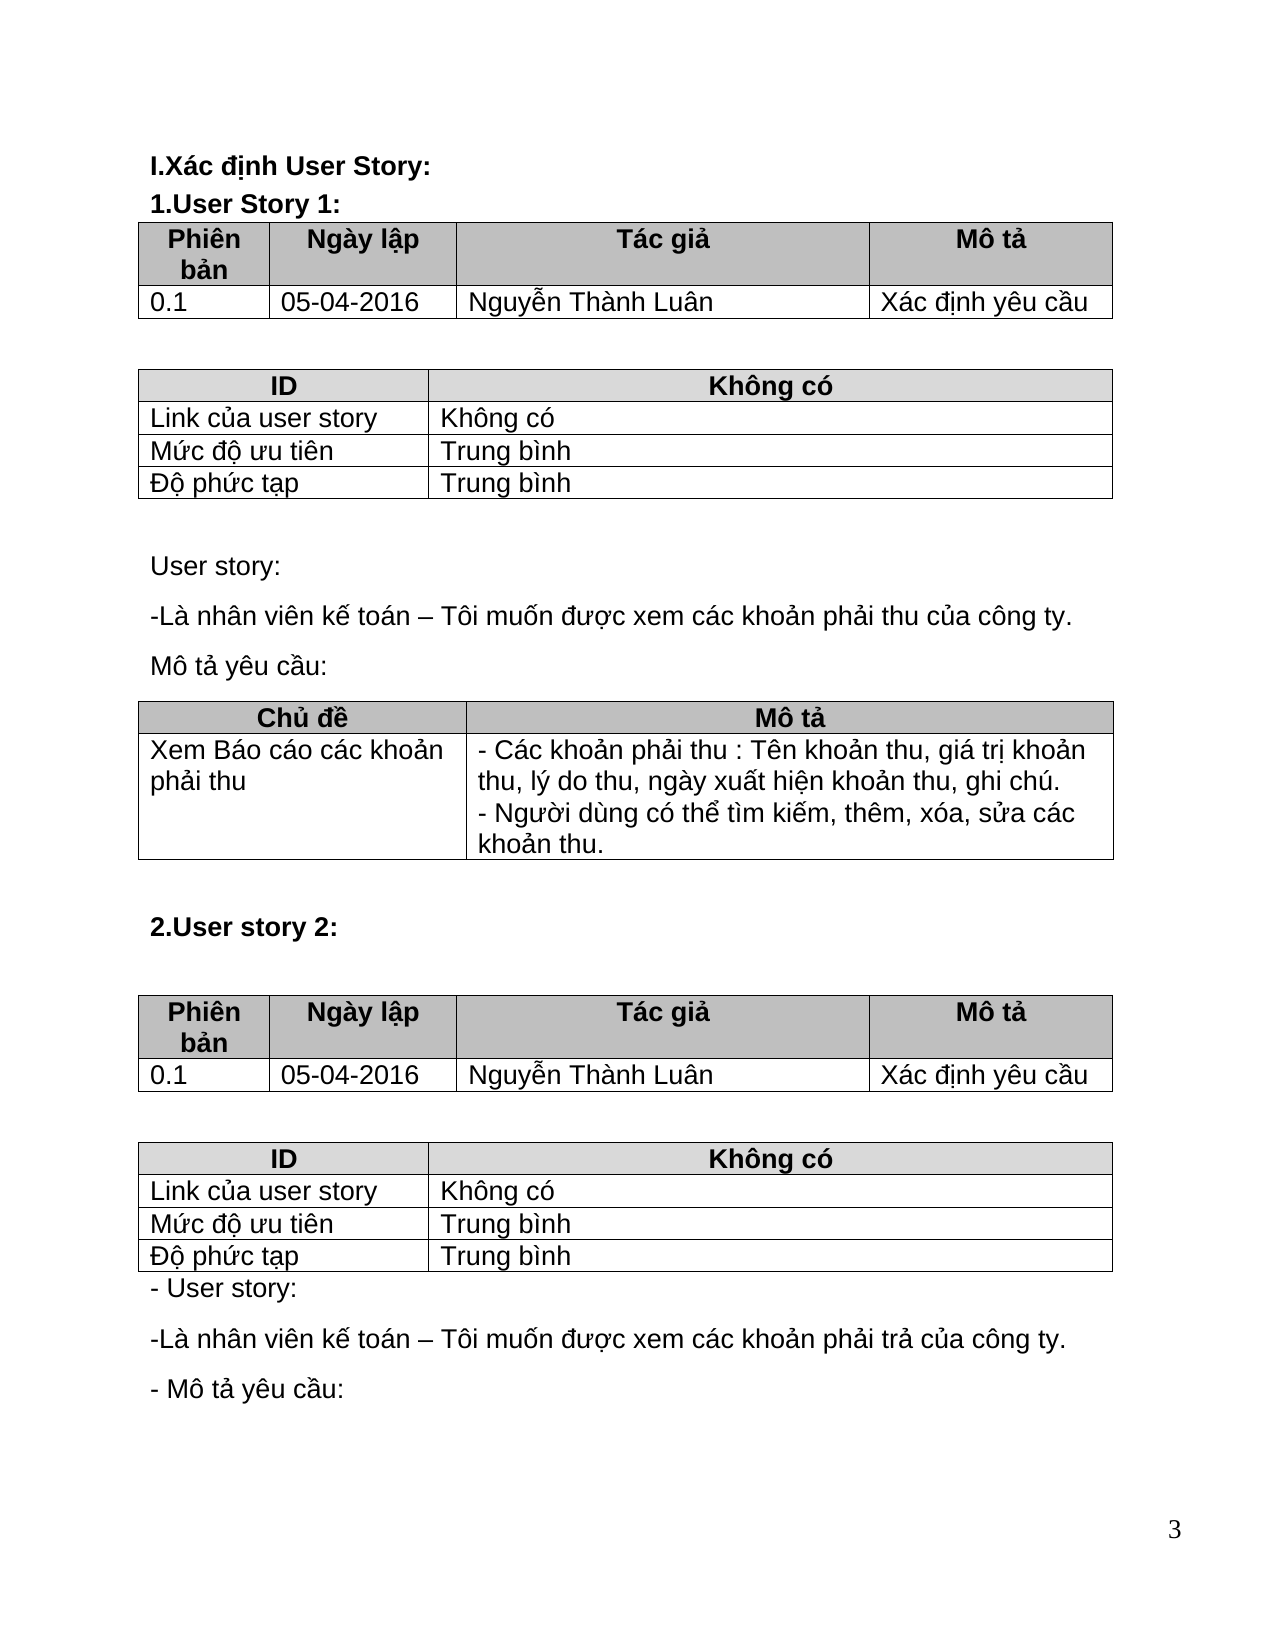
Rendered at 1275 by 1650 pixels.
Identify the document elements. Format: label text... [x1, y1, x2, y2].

table_header Không có [429, 1143, 1112, 1174]
table_cell Xác định yêu cầu [870, 286, 1112, 317]
table_cell Độ phức tạp [139, 467, 428, 498]
subtitle 1.User Story 1: [150, 188, 1181, 219]
subtitle 2.User story 2: [150, 911, 1181, 942]
table_cell 0.1 [139, 286, 269, 317]
table_cell Xác định yêu cầu [870, 1059, 1112, 1091]
table_cell Trung bình [429, 467, 1112, 498]
table_cell Không có [429, 1175, 1112, 1207]
table_cell Nguyễn Thành Luân [457, 1059, 869, 1091]
table_header Phiên bản [139, 996, 269, 1058]
table_header Ngày lập [270, 996, 456, 1058]
table_cell Mức độ ưu tiên [139, 1208, 428, 1239]
table_cell 05-04-2016 [270, 286, 456, 317]
table_cell Link của user story [139, 402, 428, 433]
subtitle I.Xác định User Story: [150, 150, 1181, 181]
table_header ID [139, 370, 428, 401]
table_cell Link của user story [139, 1175, 428, 1207]
text Mô tả yêu cầu: [150, 650, 1181, 682]
text -Là nhân viên kế toán – Tôi muốn được xem các khoản phải thu của công ty. [150, 600, 1181, 631]
table_cell Trung bình [429, 1208, 1112, 1239]
table_header Mô tả [467, 702, 1113, 733]
text - User story: [150, 1272, 1181, 1303]
table_cell - Các khoản phải thu : Tên khoản thu, giá trị khoản thu, lý do thu, ngày xuất hiện khoản thu, ghi chú. - Người dùng có thể tìm kiếm, thêm, xóa, sửa các khoản thu. [467, 734, 1113, 859]
table_cell Không có [429, 402, 1112, 433]
table_header ID [139, 1143, 428, 1174]
text User story: [150, 549, 1181, 581]
table_header Mô tả [870, 223, 1112, 285]
table_cell Trung bình [429, 435, 1112, 466]
table_cell 05-04-2016 [270, 1059, 456, 1091]
table_header Không có [429, 370, 1112, 401]
table_header Chủ đề [139, 702, 466, 733]
table_cell Xem Báo cáo các khoản phải thu [139, 734, 466, 859]
table_header Tác giả [457, 223, 869, 285]
text -Là nhân viên kế toán – Tôi muốn được xem các khoản phải trả của công ty. [150, 1323, 1181, 1354]
table_header Phiên bản [139, 223, 269, 285]
table_cell Nguyễn Thành Luân [457, 286, 869, 317]
table_header Tác giả [457, 996, 869, 1058]
table_cell 0.1 [139, 1059, 269, 1091]
text - Mô tả yêu cầu: [150, 1373, 1181, 1404]
table_cell Độ phức tạp [139, 1240, 428, 1271]
table_header Ngày lập [270, 223, 456, 285]
table_cell Mức độ ưu tiên [139, 435, 428, 466]
table_cell Trung bình [429, 1240, 1112, 1271]
table_header Mô tả [870, 996, 1112, 1058]
